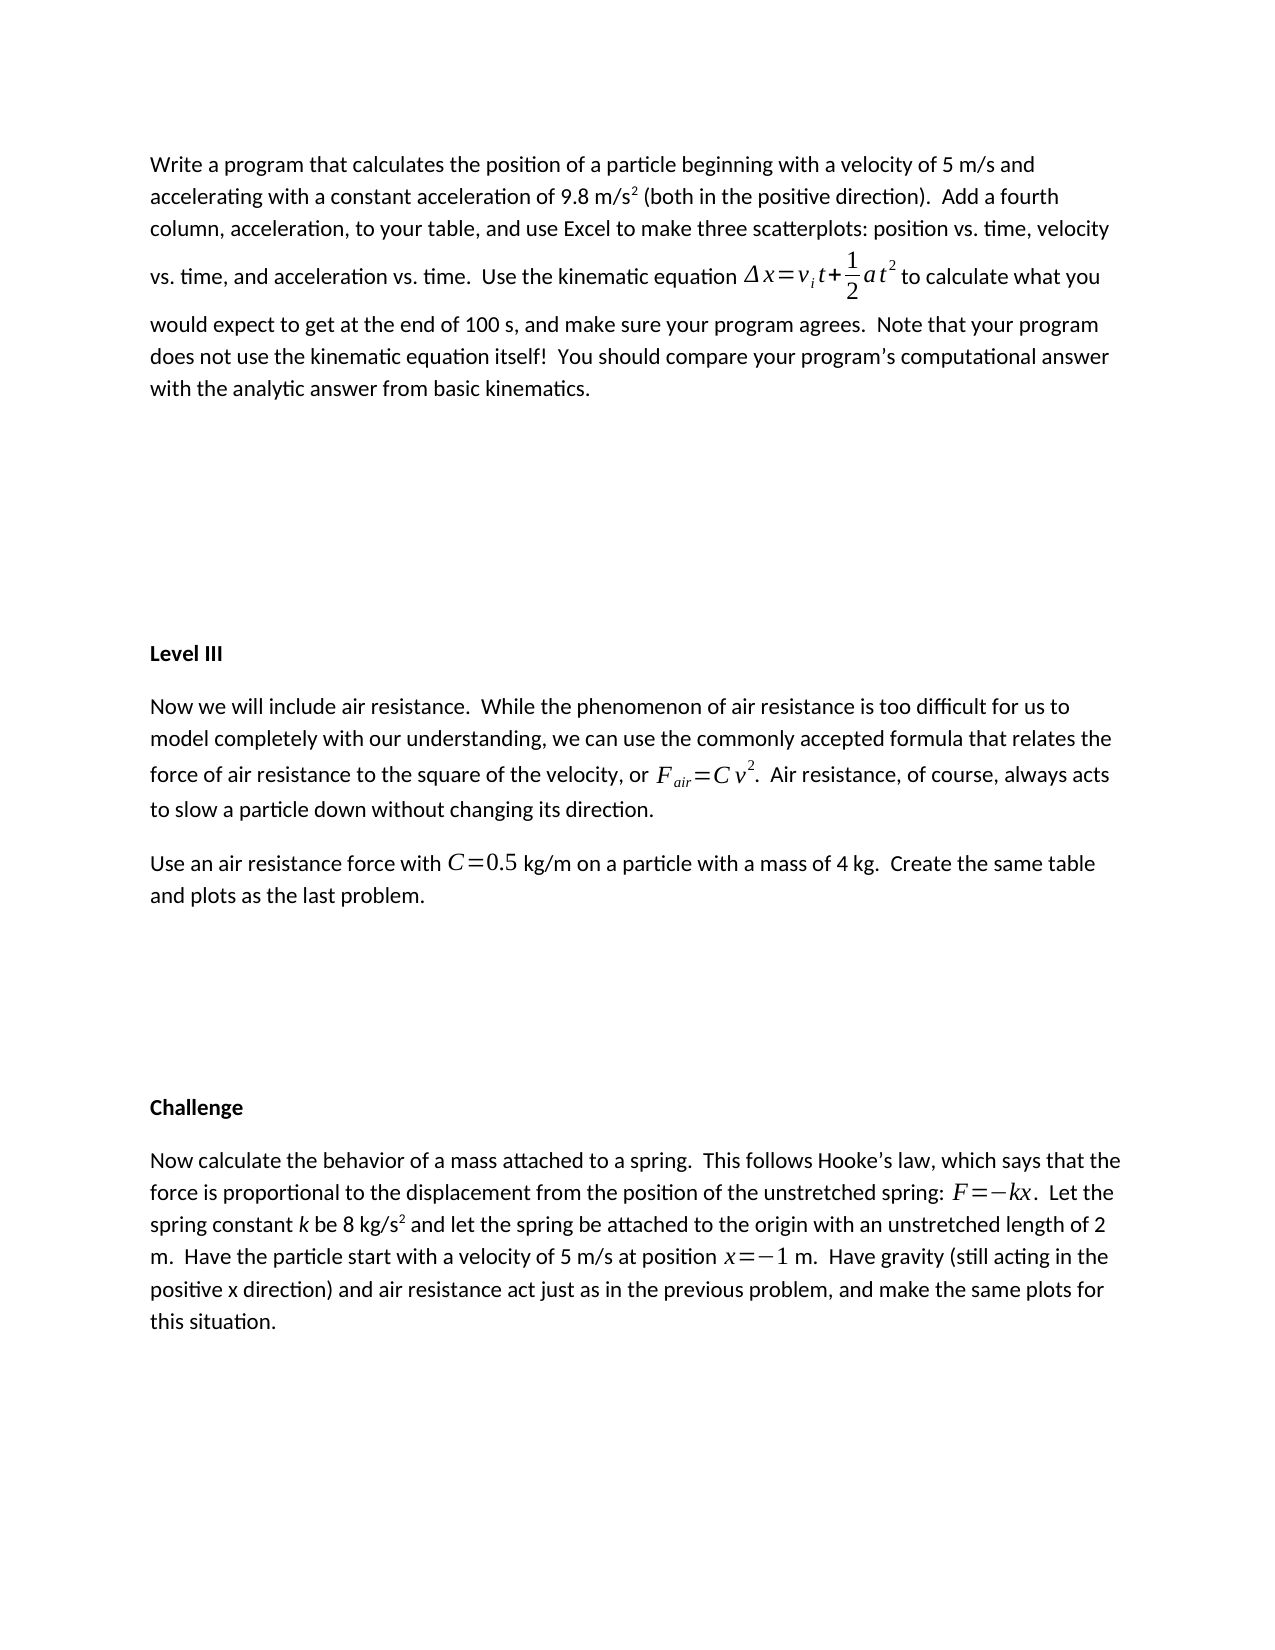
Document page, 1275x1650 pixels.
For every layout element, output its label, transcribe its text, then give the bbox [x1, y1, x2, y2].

text Use an air resistance force with kg/m on a particle with a mass of 4 kg. Create the same table and plots as the last problem. [150, 849, 1125, 909]
text Write a program that calculates the position of a particle beginning with a velocity of 5 m/s and accelerating with a constant acceleration of 9.8 m/s2 (both in the positive direction). Add a fourth column, acceleration, to your table, and use Excel to make three scatterplots: position vs. time, velocity vs. time, and acceleration vs. time. Use the kinematic equation to calculate what you would expect to get at the end of 100 s, and make sure your program agrees. Note that your program does not use the kinematic equation itself! You should compare your program’s computational answer with the analytic answer from basic kinematics. [150, 150, 1125, 402]
text Challenge [150, 1093, 1125, 1121]
text Now we will include air resistance. While the phenomenon of air resistance is too difficult for us to model completely with our understanding, we can use the commonly accepted formula that relates the force of air resistance to the square of the velocity, or . Air resistance, of course, always acts to slow a particle down without changing its direction. [150, 692, 1125, 824]
text Level III [150, 639, 1125, 667]
text Now calculate the behavior of a mass attached to a spring. This follows Hooke’s law, which says that the force is proportional to the displacement from the position of the unstretched spring: . Let the spring constant k be 8 kg/s2 and let the spring be attached to the origin with an unstretched length of 2 m. Have the particle start with a velocity of 5 m/s at position m. Have gravity (still acting in the positive x direction) and air resistance act just as in the previous problem, and make the same plots for this situation. [150, 1146, 1125, 1335]
